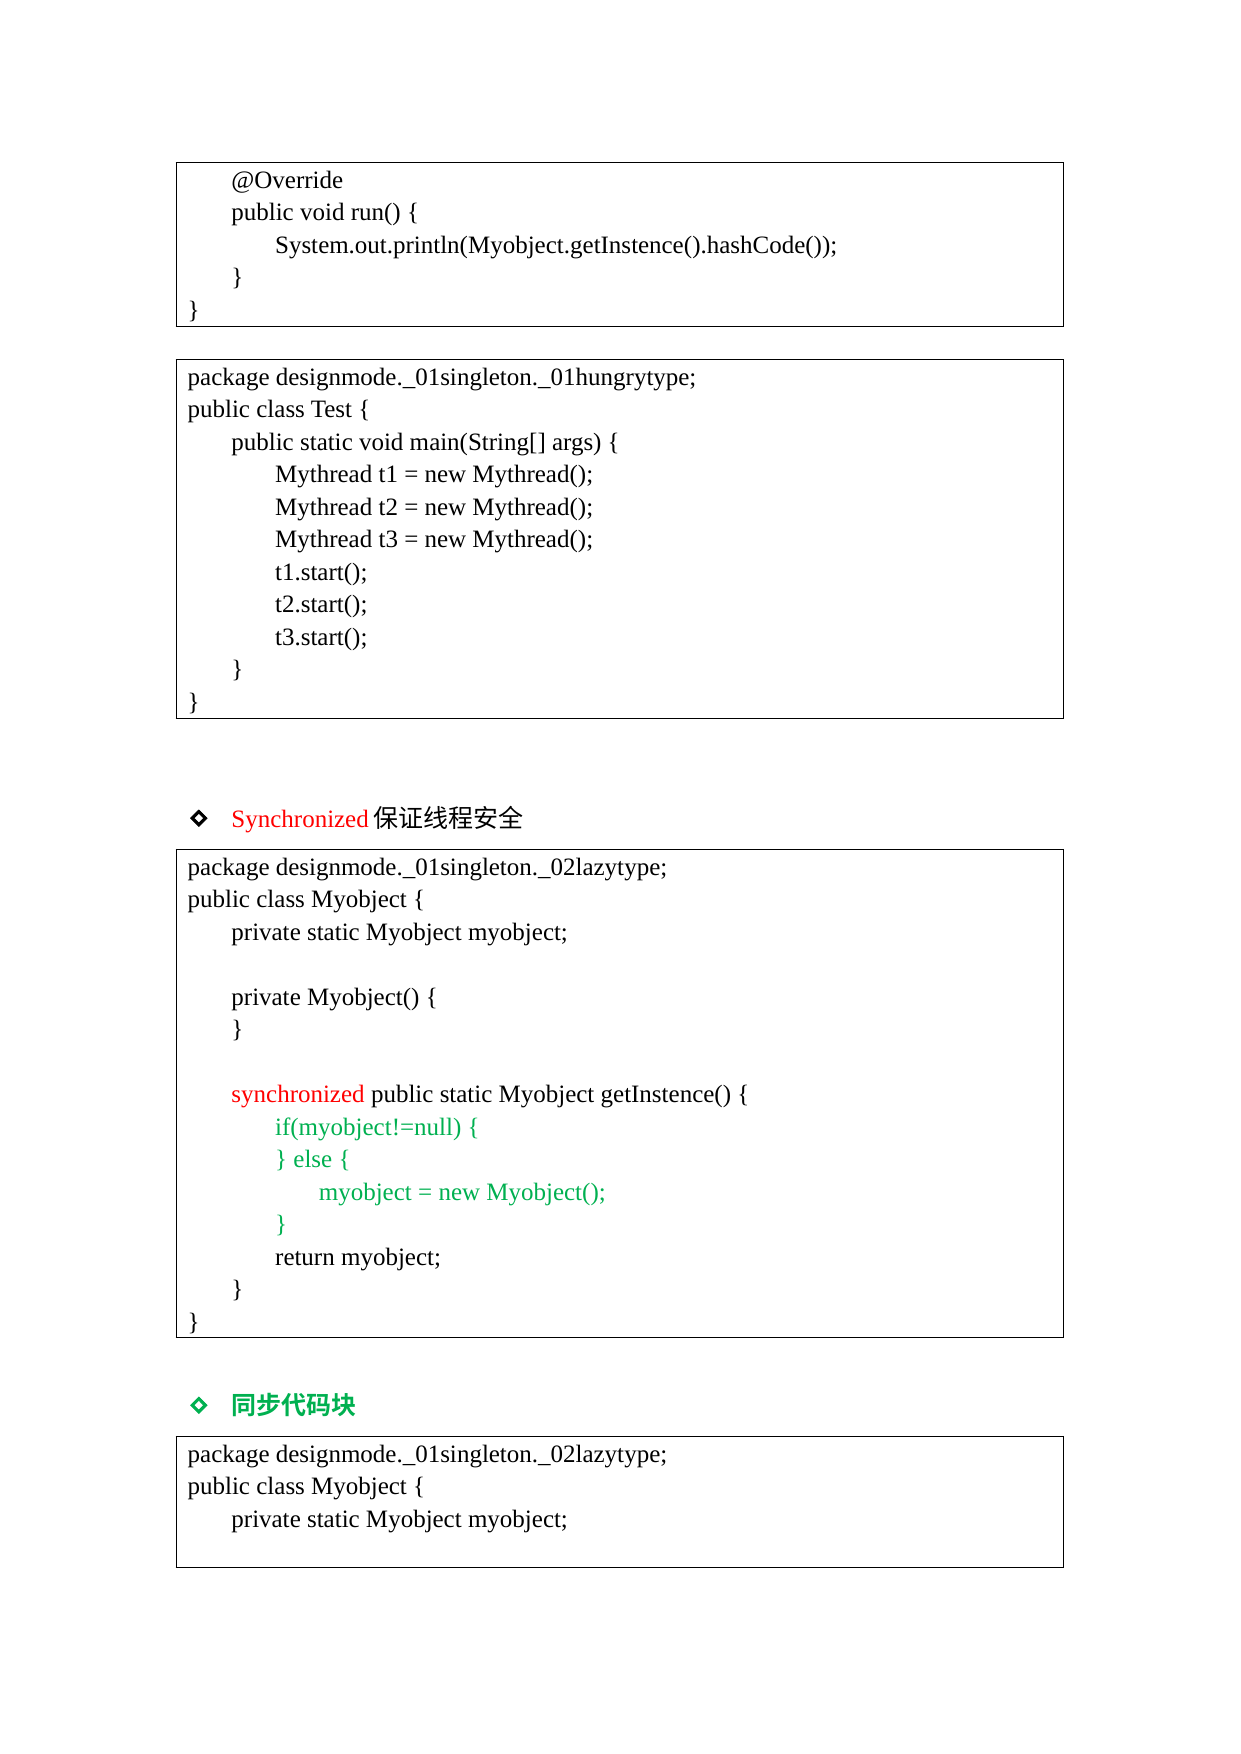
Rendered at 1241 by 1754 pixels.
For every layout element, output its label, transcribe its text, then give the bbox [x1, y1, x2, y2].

table_header package designmode._01singleton._01hungrytype; public class Test { public static void main(String[] args) { Mythread t1 = new Mythread(); Mythread t2 = new Mythread(); Mythread t3 = new Mythread(); t1.start(); t2.start(); t3.start(); } } [177, 360, 1063, 718]
table_header package designmode._01singleton._02lazytype; public class Myobject { private static Myobject myobject; private Myobject() { } synchronized public static Myobject getInstence() { if(myobject!=null) { } else { myobject = new Myobject(); } return myobject; } } [177, 850, 1063, 1337]
list Synchronized保证线程安全 [187, 784, 1053, 849]
list 同步代码块 [187, 1371, 1053, 1436]
